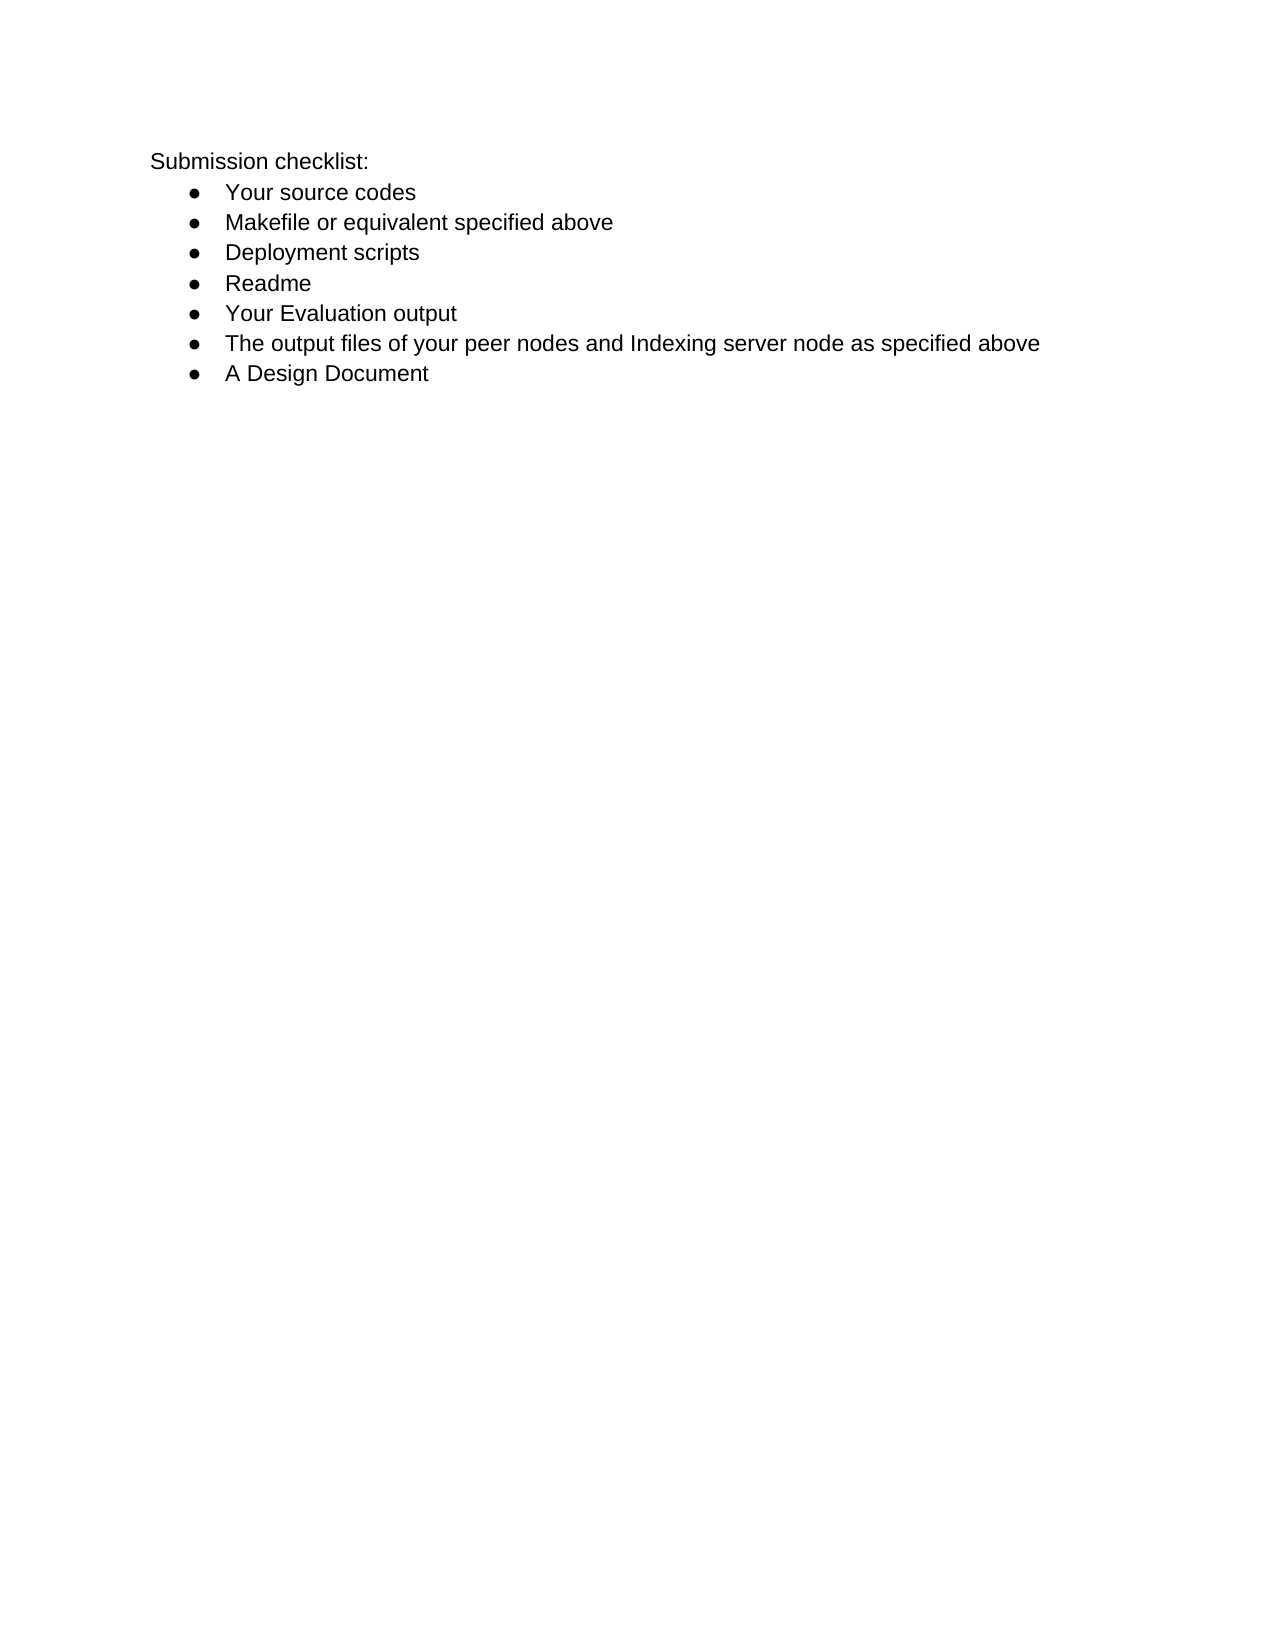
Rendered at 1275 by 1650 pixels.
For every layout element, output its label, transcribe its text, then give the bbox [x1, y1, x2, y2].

list Deployment scripts [187, 239, 1125, 266]
list Your source codes [187, 179, 1125, 205]
text Submission checklist: [150, 148, 1125, 174]
list The output files of your peer nodes and Indexing server node as specified above [187, 330, 1125, 356]
list Your Evaluation output [187, 299, 1125, 326]
list A Design Document [187, 360, 1125, 387]
list Makefile or equivalent specified above [187, 209, 1125, 236]
list Readme [187, 269, 1125, 296]
